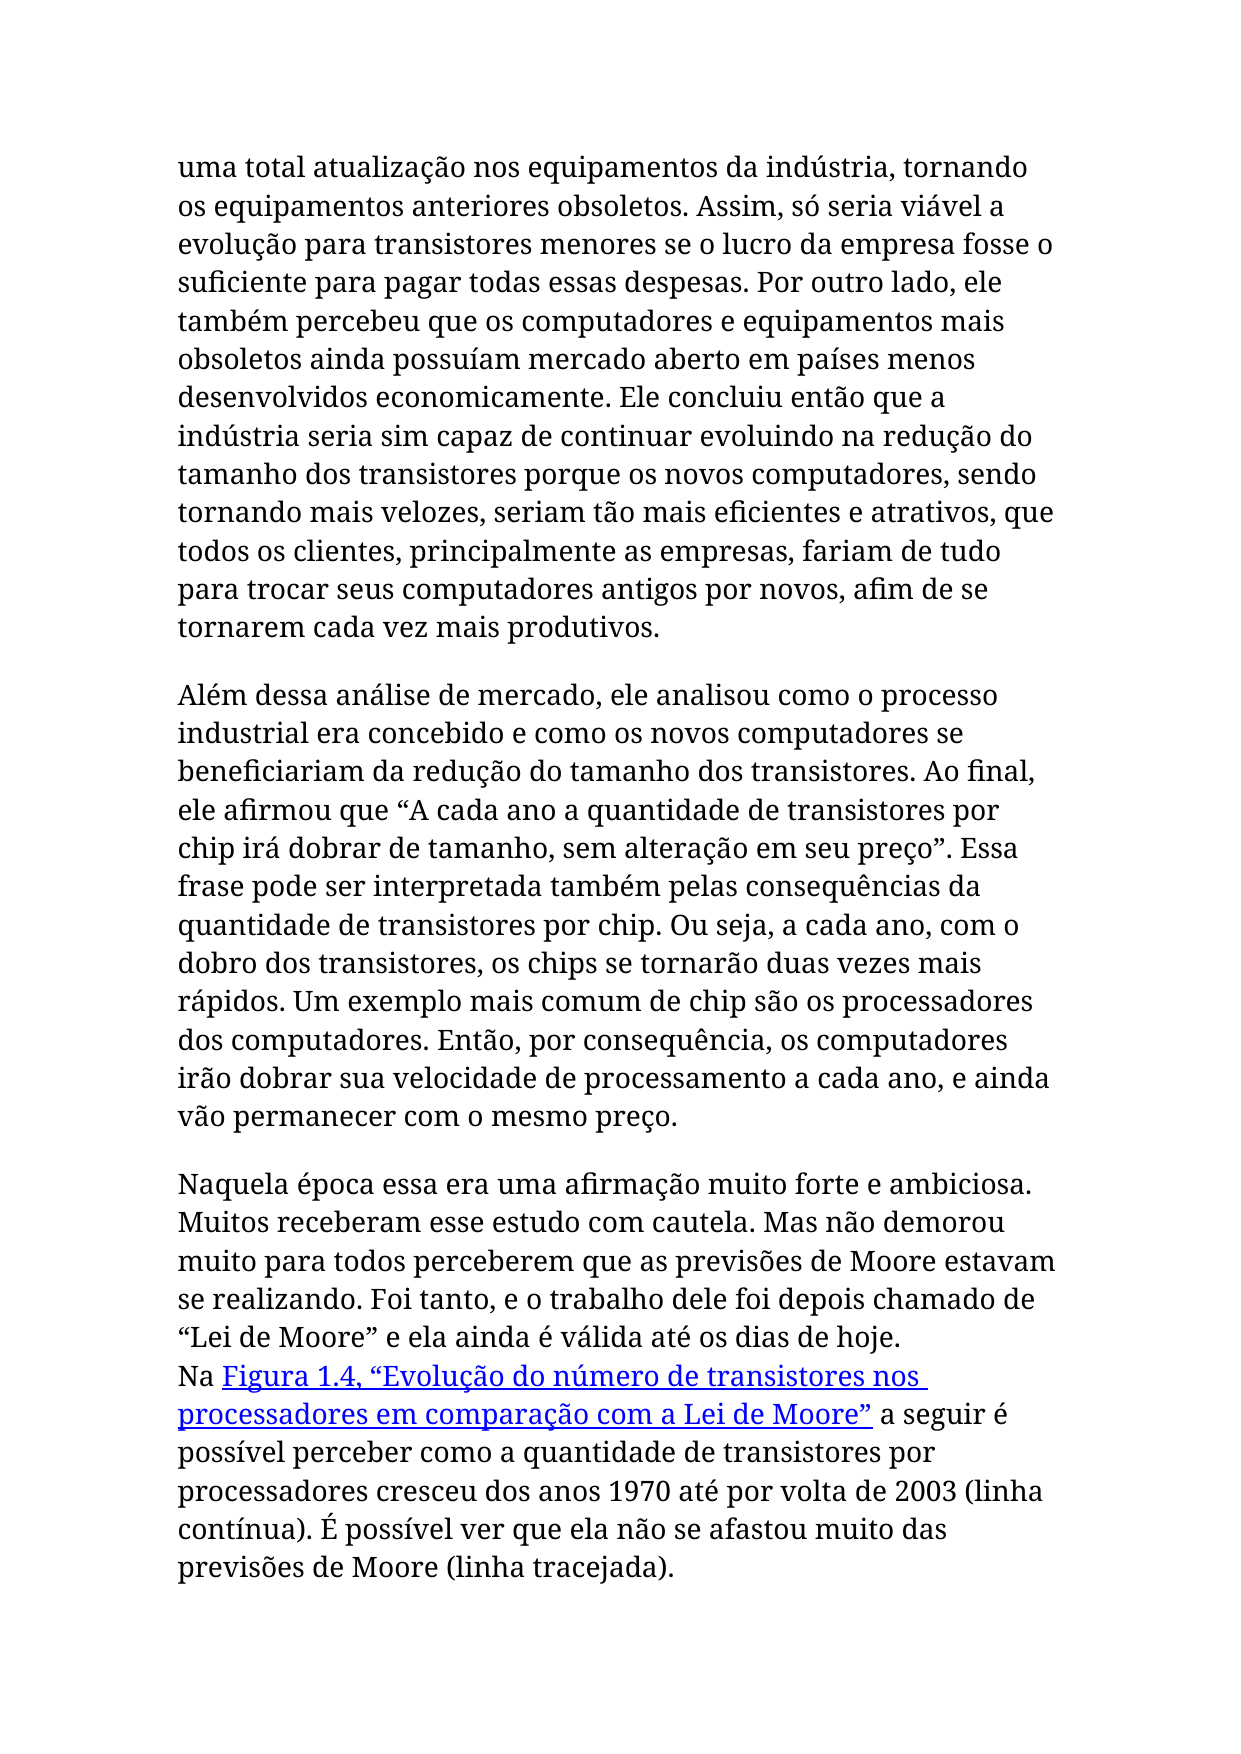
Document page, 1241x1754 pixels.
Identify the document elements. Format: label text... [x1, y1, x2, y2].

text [177, 148, 1063, 646]
text Além dessa análise de mercado, ele analisou como o processo industrial era concebido e como os novos computadores se beneficiariam da redução do tamanho dos transistores. Ao final, ele afirmou que “A cada ano a quantidade de transistores por chip irá dobrar de tamanho, sem alteração em seu preço”. Essa frase pode ser interpretada também pelas consequências da quantidade de transistores por chip. Ou seja, a cada ano, com o dobro dos transistores, os chips se tornarão duas vezes mais rápidos. Um exemplo mais comum de chip são os processadores dos computadores. Então, por consequência, os computadores irão dobrar sua velocidade de processamento a cada ano, e ainda vão permanecer com o mesmo preço. [177, 675, 1063, 1135]
text Naquela época essa era uma afirmação muito forte e ambiciosa. Muitos receberam esse estudo com cautela. Mas não demorou muito para todos perceberem que as previsões de Moore estavam se realizando. Foi tanto, e o trabalho dele foi depois chamado de “Lei de Moore” e ela ainda é válida até os dias de hoje. Na Figura 1.4, “Evolução do número de transistores nos processadores em comparação com a Lei de Moore” a seguir é possível perceber como a quantidade de transistores por processadores cresceu dos anos 1970 até por volta de 2003 (linha contínua). É possível ver que ela não se afastou muito das previsões de Moore (linha tracejada). [177, 1164, 1063, 1586]
